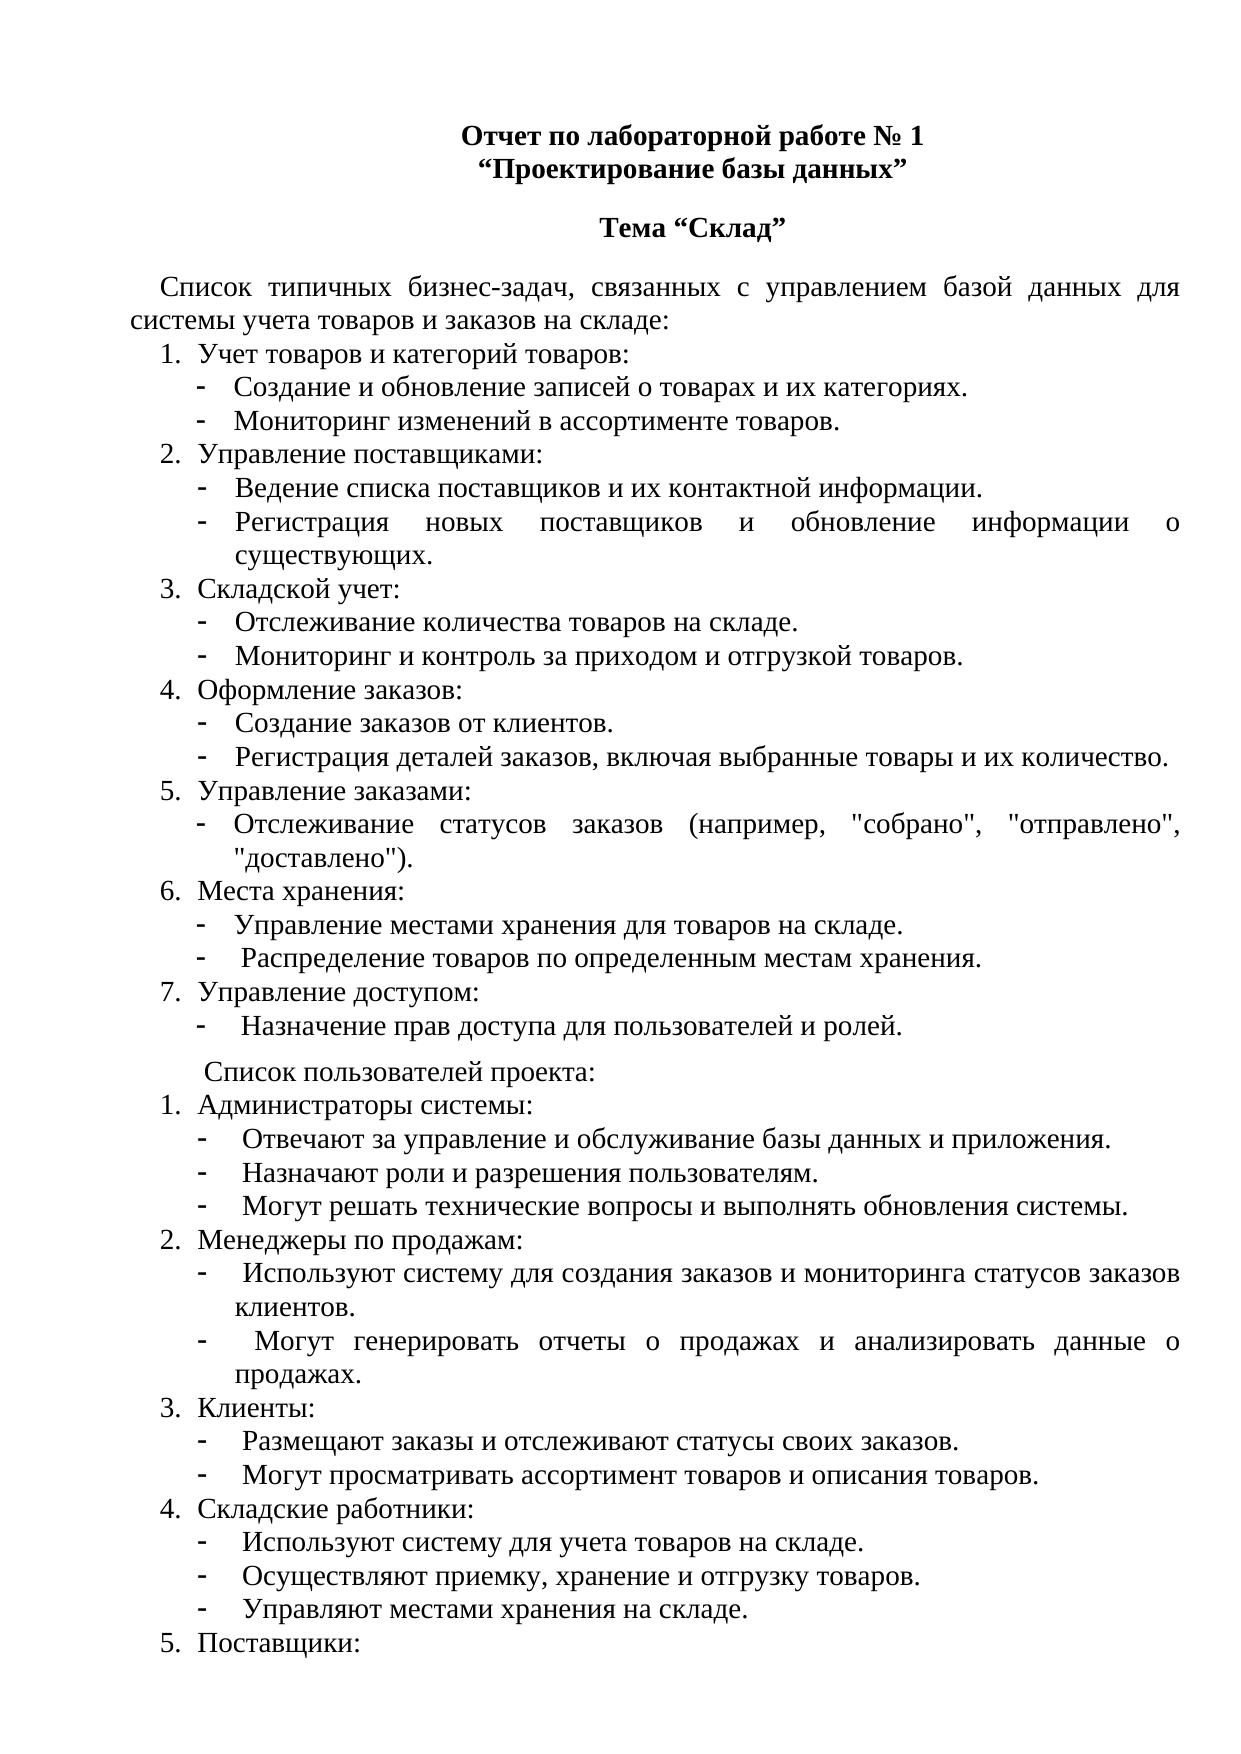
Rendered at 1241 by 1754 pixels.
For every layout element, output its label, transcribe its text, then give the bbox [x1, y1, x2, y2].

list Менеджеры по продажам: [159, 1222, 1181, 1256]
list Используют систему для учета товаров на складе. [197, 1524, 1181, 1558]
list Отслеживание статусов заказов (например, "собрано", "отправлено", "доставлено"). [196, 806, 1181, 873]
list Осуществляют приемку, хранение и отгрузку товаров. [197, 1558, 1181, 1592]
list Клиенты: [159, 1390, 1181, 1423]
list Могут просматривать ассортимент товаров и описания товаров. [197, 1457, 1181, 1491]
list Управление местами хранения для товаров на складе. [196, 907, 1181, 941]
list Места хранения: [159, 873, 1181, 907]
list Оформление заказов: [159, 672, 1181, 705]
list Назначение прав доступа для пользователей и ролей. [196, 1008, 1181, 1041]
list Складские работники: [159, 1491, 1181, 1524]
list Регистрация новых поставщиков и обновление информации о существующих. [197, 504, 1181, 571]
text Список пользователей проекта: [130, 1054, 1181, 1087]
list Создание заказов от клиентов. [197, 705, 1181, 739]
text Тема “Склад” [130, 210, 1181, 244]
list Управление поставщиками: [159, 437, 1181, 470]
list Назначают роли и разрешения пользователям. [197, 1155, 1181, 1188]
list Управление заказами: [159, 773, 1181, 806]
list Мониторинг и контроль за приходом и отгрузкой товаров. [197, 638, 1181, 672]
list Управляют местами хранения на складе. [197, 1592, 1181, 1625]
text Отчет по лабораторной работе № 1 [130, 118, 1181, 152]
list Учет товаров и категорий товаров: [159, 336, 1181, 369]
list Используют систему для создания заказов и мониторинга статусов заказов клиентов. [197, 1256, 1181, 1323]
list Распределение товаров по определенным местам хранения. [196, 941, 1181, 974]
list Регистрация деталей заказов, включая выбранные товары и их количество. [197, 739, 1181, 773]
list Могут генерировать отчеты о продажах и анализировать данные о продажах. [197, 1323, 1181, 1390]
text “Проектирование базы данных” [130, 152, 1181, 185]
list Мониторинг изменений в ассортименте товаров. [196, 403, 1181, 437]
list Размещают заказы и отслеживают статусы своих заказов. [197, 1423, 1181, 1457]
list Отслеживание количества товаров на складе. [197, 604, 1181, 638]
list Ведение списка поставщиков и их контактной информации. [197, 470, 1181, 504]
list Создание и обновление записей о товарах и их категориях. [196, 369, 1181, 403]
list Отвечают за управление и обслуживание базы данных и приложения. [197, 1121, 1181, 1155]
list Складской учет: [159, 571, 1181, 604]
list Поставщики: [159, 1625, 1181, 1659]
text Список типичных бизнес-задач, связанных с управлением базой данных для системы учета товаров и заказов на складе: [130, 269, 1181, 336]
list Могут решать технические вопросы и выполнять обновления системы. [197, 1188, 1181, 1222]
list Управление доступом: [159, 974, 1181, 1008]
list Администраторы системы: [159, 1087, 1181, 1121]
